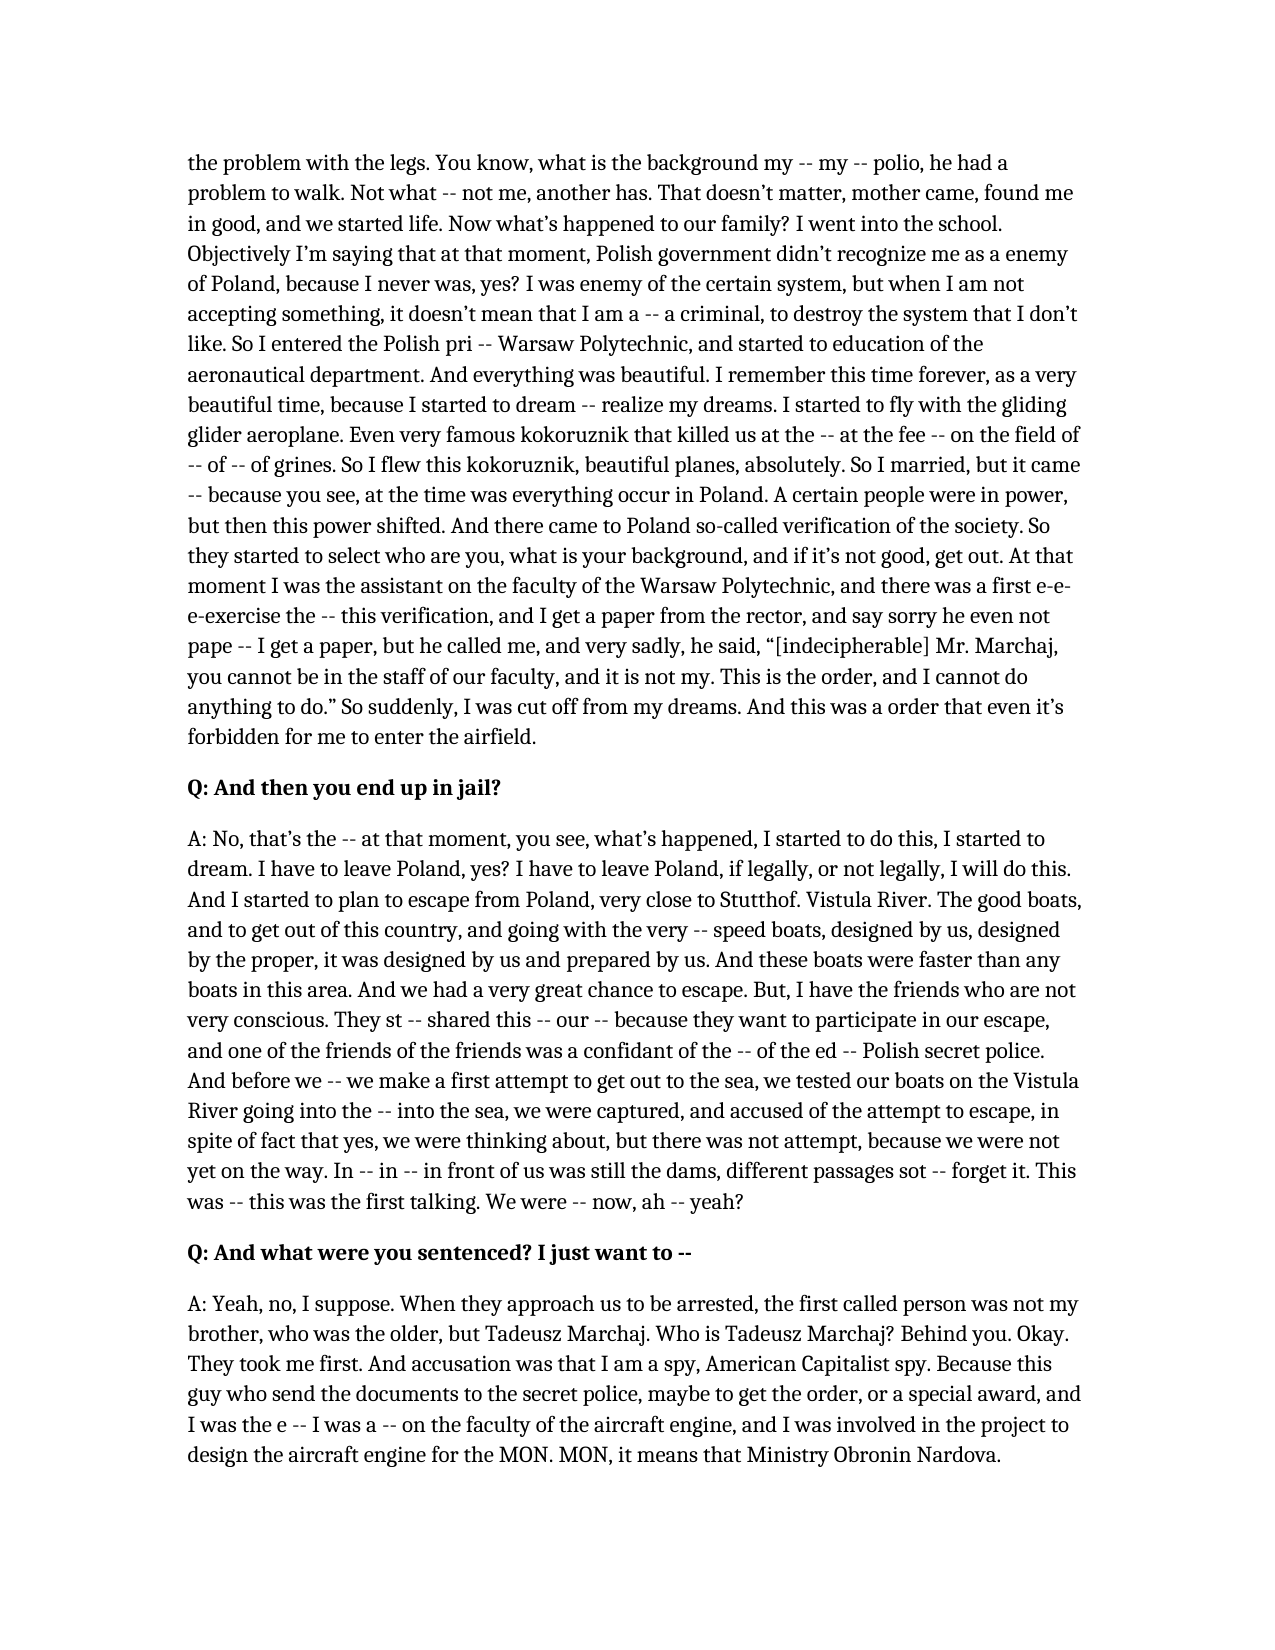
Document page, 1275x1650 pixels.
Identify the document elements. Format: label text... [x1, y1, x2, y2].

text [187, 1291, 1087, 1468]
text Q: And then you end up in jail? [187, 775, 1087, 801]
text A: No, that’s the -- at that moment, you see, what’s happened, I started to do this, I started to dream. I have to leave Poland, yes? I have to leave Poland, if legally, or not legally, I will do this. And I started to plan to escape from Poland, very close to Stutthof. Vistula River. The good boats, and to get out of this country, and going with the very -- speed boats, designed by us, designed by the proper, it was designed by us and prepared by us. And these boats were faster than any boats in this area. And we had a very great chance to escape. But, I have the friends who are not very conscious. They st -- shared this -- our -- because they want to participate in our escape, and one of the friends of the friends was a confidant of the -- of the ed -- Polish secret police. And before we -- we make a first attempt to get out to the sea, we tested our boats on the Vistula River going into the -- into the sea, we were captured, and accused of the attempt to escape, in spite of fact that yes, we were thinking about, but there was not attempt, because we were not yet on the way. In -- in -- in front of us was still the dams, different passages sot -- forget it. This was -- this was the first talking. We were -- now, ah -- yeah? [187, 826, 1087, 1215]
text Q: And what were you sentenced? I just want to -- [187, 1239, 1087, 1266]
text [187, 150, 1087, 750]
